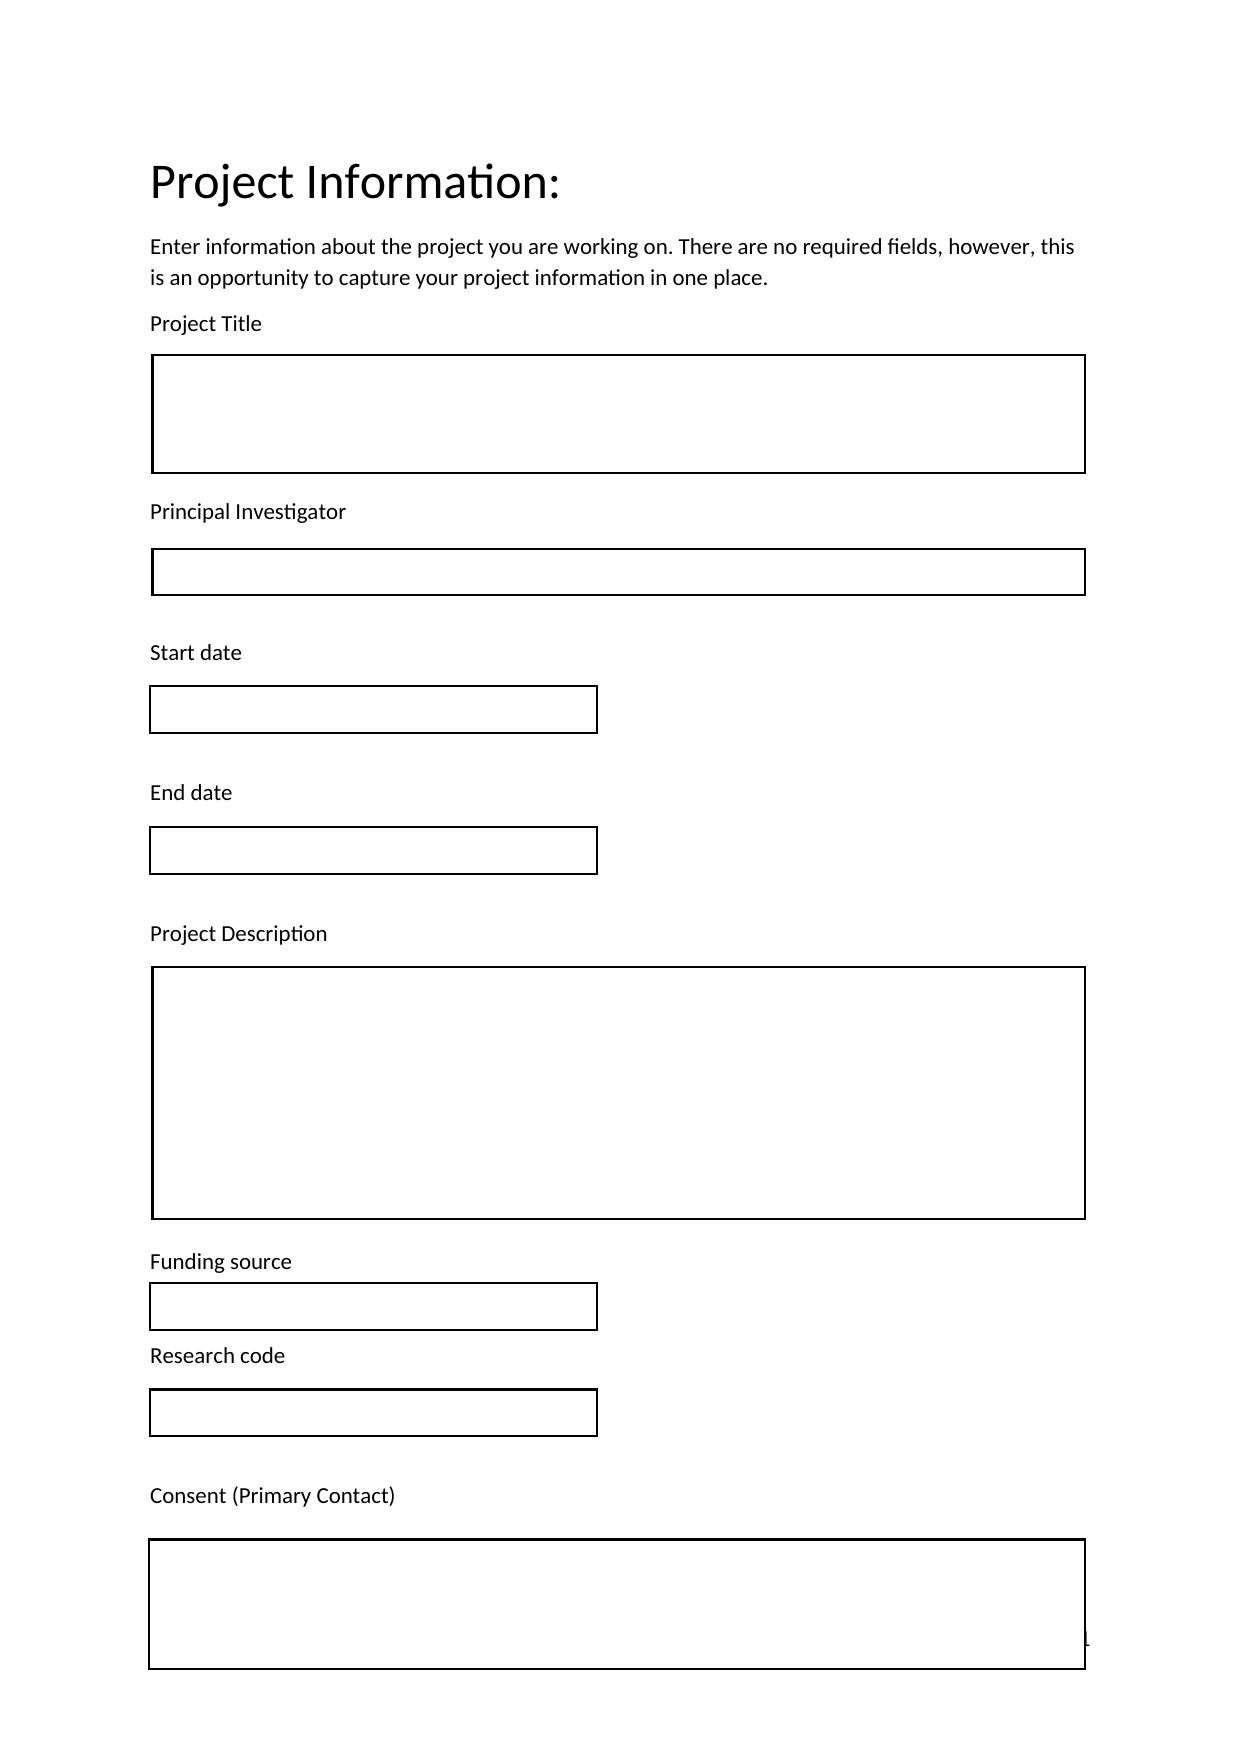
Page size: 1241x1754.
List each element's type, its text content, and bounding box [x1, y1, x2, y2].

text Funding source [150, 1247, 1090, 1275]
text Start date [150, 638, 1090, 666]
text End date [150, 778, 1090, 806]
text Project Information: [150, 150, 1090, 211]
text Enter information about the project you are working on. There are no required fields, however, this is an opportunity to capture your project information in one place. [150, 232, 1090, 291]
text Consent (Primary Contact) [150, 1481, 1090, 1509]
text Project Description [150, 919, 1090, 947]
text Principal Investigator [150, 497, 1090, 525]
text Project Title [150, 309, 1090, 338]
text Research code [150, 1341, 1090, 1369]
